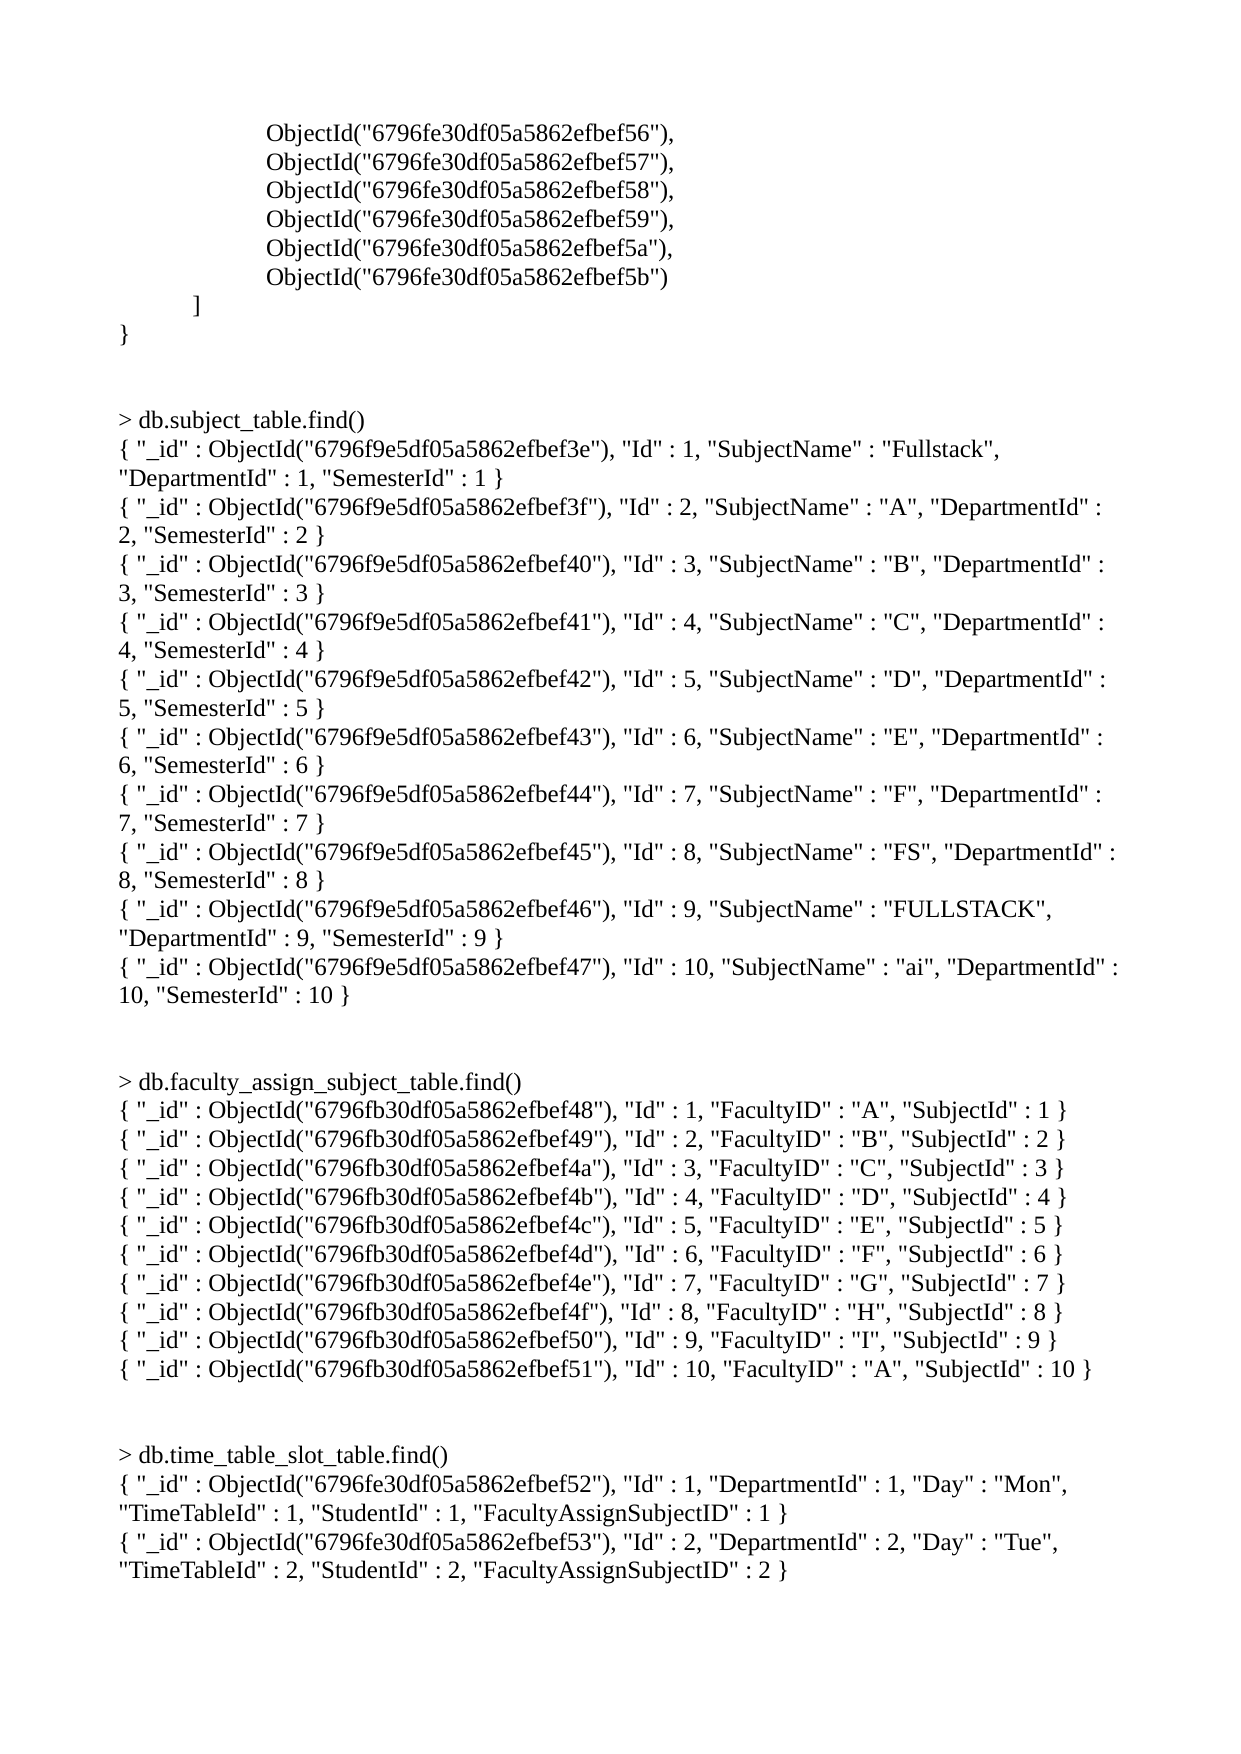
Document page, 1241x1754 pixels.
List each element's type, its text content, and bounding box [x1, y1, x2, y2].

text ObjectId("6796fe30df05a5862efbef59"), [118, 204, 1122, 233]
text { "_id" : ObjectId("6796fe30df05a5862efbef52"), "Id" : 1, "DepartmentId" : 1, "Day" : "Mon", "TimeTableId" : 1, "StudentId" : 1, "FacultyAssignSubjectID" : 1 } [118, 1469, 1122, 1527]
text { "_id" : ObjectId("6796f9e5df05a5862efbef3f"), "Id" : 2, "SubjectName" : "A", "DepartmentId" : 2, "SemesterId" : 2 } [118, 492, 1122, 549]
text { "_id" : ObjectId("6796fb30df05a5862efbef4a"), "Id" : 3, "FacultyID" : "C", "SubjectId" : 3 } [118, 1153, 1122, 1182]
text { "_id" : ObjectId("6796fb30df05a5862efbef51"), "Id" : 10, "FacultyID" : "A", "SubjectId" : 10 } [118, 1354, 1122, 1383]
text ObjectId("6796fe30df05a5862efbef58"), [118, 176, 1122, 204]
text { "_id" : ObjectId("6796f9e5df05a5862efbef40"), "Id" : 3, "SubjectName" : "B", "DepartmentId" : 3, "SemesterId" : 3 } [118, 549, 1122, 607]
text ] [118, 291, 1122, 319]
text ObjectId("6796fe30df05a5862efbef56"), [118, 118, 1122, 147]
text { "_id" : ObjectId("6796f9e5df05a5862efbef43"), "Id" : 6, "SubjectName" : "E", "DepartmentId" : 6, "SemesterId" : 6 } [118, 722, 1122, 779]
text } [118, 319, 1122, 348]
text { "_id" : ObjectId("6796f9e5df05a5862efbef45"), "Id" : 8, "SubjectName" : "FS", "DepartmentId" : 8, "SemesterId" : 8 } [118, 837, 1122, 894]
text { "_id" : ObjectId("6796fb30df05a5862efbef4c"), "Id" : 5, "FacultyID" : "E", "SubjectId" : 5 } [118, 1211, 1122, 1239]
text { "_id" : ObjectId("6796fb30df05a5862efbef50"), "Id" : 9, "FacultyID" : "I", "SubjectId" : 9 } [118, 1326, 1122, 1354]
text { "_id" : ObjectId("6796fb30df05a5862efbef4f"), "Id" : 8, "FacultyID" : "H", "SubjectId" : 8 } [118, 1297, 1122, 1326]
text { "_id" : ObjectId("6796f9e5df05a5862efbef3e"), "Id" : 1, "SubjectName" : "Fullstack", "DepartmentId" : 1, "SemesterId" : 1 } [118, 434, 1122, 492]
text { "_id" : ObjectId("6796fb30df05a5862efbef49"), "Id" : 2, "FacultyID" : "B", "SubjectId" : 2 } [118, 1124, 1122, 1153]
text { "_id" : ObjectId("6796fe30df05a5862efbef53"), "Id" : 2, "DepartmentId" : 2, "Day" : "Tue", "TimeTableId" : 2, "StudentId" : 2, "FacultyAssignSubjectID" : 2 } [118, 1527, 1122, 1584]
text { "_id" : ObjectId("6796fb30df05a5862efbef4e"), "Id" : 7, "FacultyID" : "G", "SubjectId" : 7 } [118, 1268, 1122, 1297]
text { "_id" : ObjectId("6796f9e5df05a5862efbef41"), "Id" : 4, "SubjectName" : "C", "DepartmentId" : 4, "SemesterId" : 4 } [118, 607, 1122, 664]
text > db.time_table_slot_table.find() [118, 1441, 1122, 1469]
text { "_id" : ObjectId("6796fb30df05a5862efbef48"), "Id" : 1, "FacultyID" : "A", "SubjectId" : 1 } [118, 1096, 1122, 1124]
text { "_id" : ObjectId("6796f9e5df05a5862efbef46"), "Id" : 9, "SubjectName" : "FULLSTACK", "DepartmentId" : 9, "SemesterId" : 9 } [118, 894, 1122, 952]
text { "_id" : ObjectId("6796f9e5df05a5862efbef42"), "Id" : 5, "SubjectName" : "D", "DepartmentId" : 5, "SemesterId" : 5 } [118, 664, 1122, 722]
text ObjectId("6796fe30df05a5862efbef5a"), [118, 233, 1122, 262]
text ObjectId("6796fe30df05a5862efbef5b") [118, 262, 1122, 291]
text { "_id" : ObjectId("6796fb30df05a5862efbef4d"), "Id" : 6, "FacultyID" : "F", "SubjectId" : 6 } [118, 1239, 1122, 1268]
text { "_id" : ObjectId("6796f9e5df05a5862efbef44"), "Id" : 7, "SubjectName" : "F", "DepartmentId" : 7, "SemesterId" : 7 } [118, 779, 1122, 837]
text > db.faculty_assign_subject_table.find() [118, 1067, 1122, 1096]
text ObjectId("6796fe30df05a5862efbef57"), [118, 147, 1122, 176]
text > db.subject_table.find() [118, 406, 1122, 434]
text { "_id" : ObjectId("6796f9e5df05a5862efbef47"), "Id" : 10, "SubjectName" : "ai", "DepartmentId" : 10, "SemesterId" : 10 } [118, 952, 1122, 1009]
text { "_id" : ObjectId("6796fb30df05a5862efbef4b"), "Id" : 4, "FacultyID" : "D", "SubjectId" : 4 } [118, 1182, 1122, 1211]
